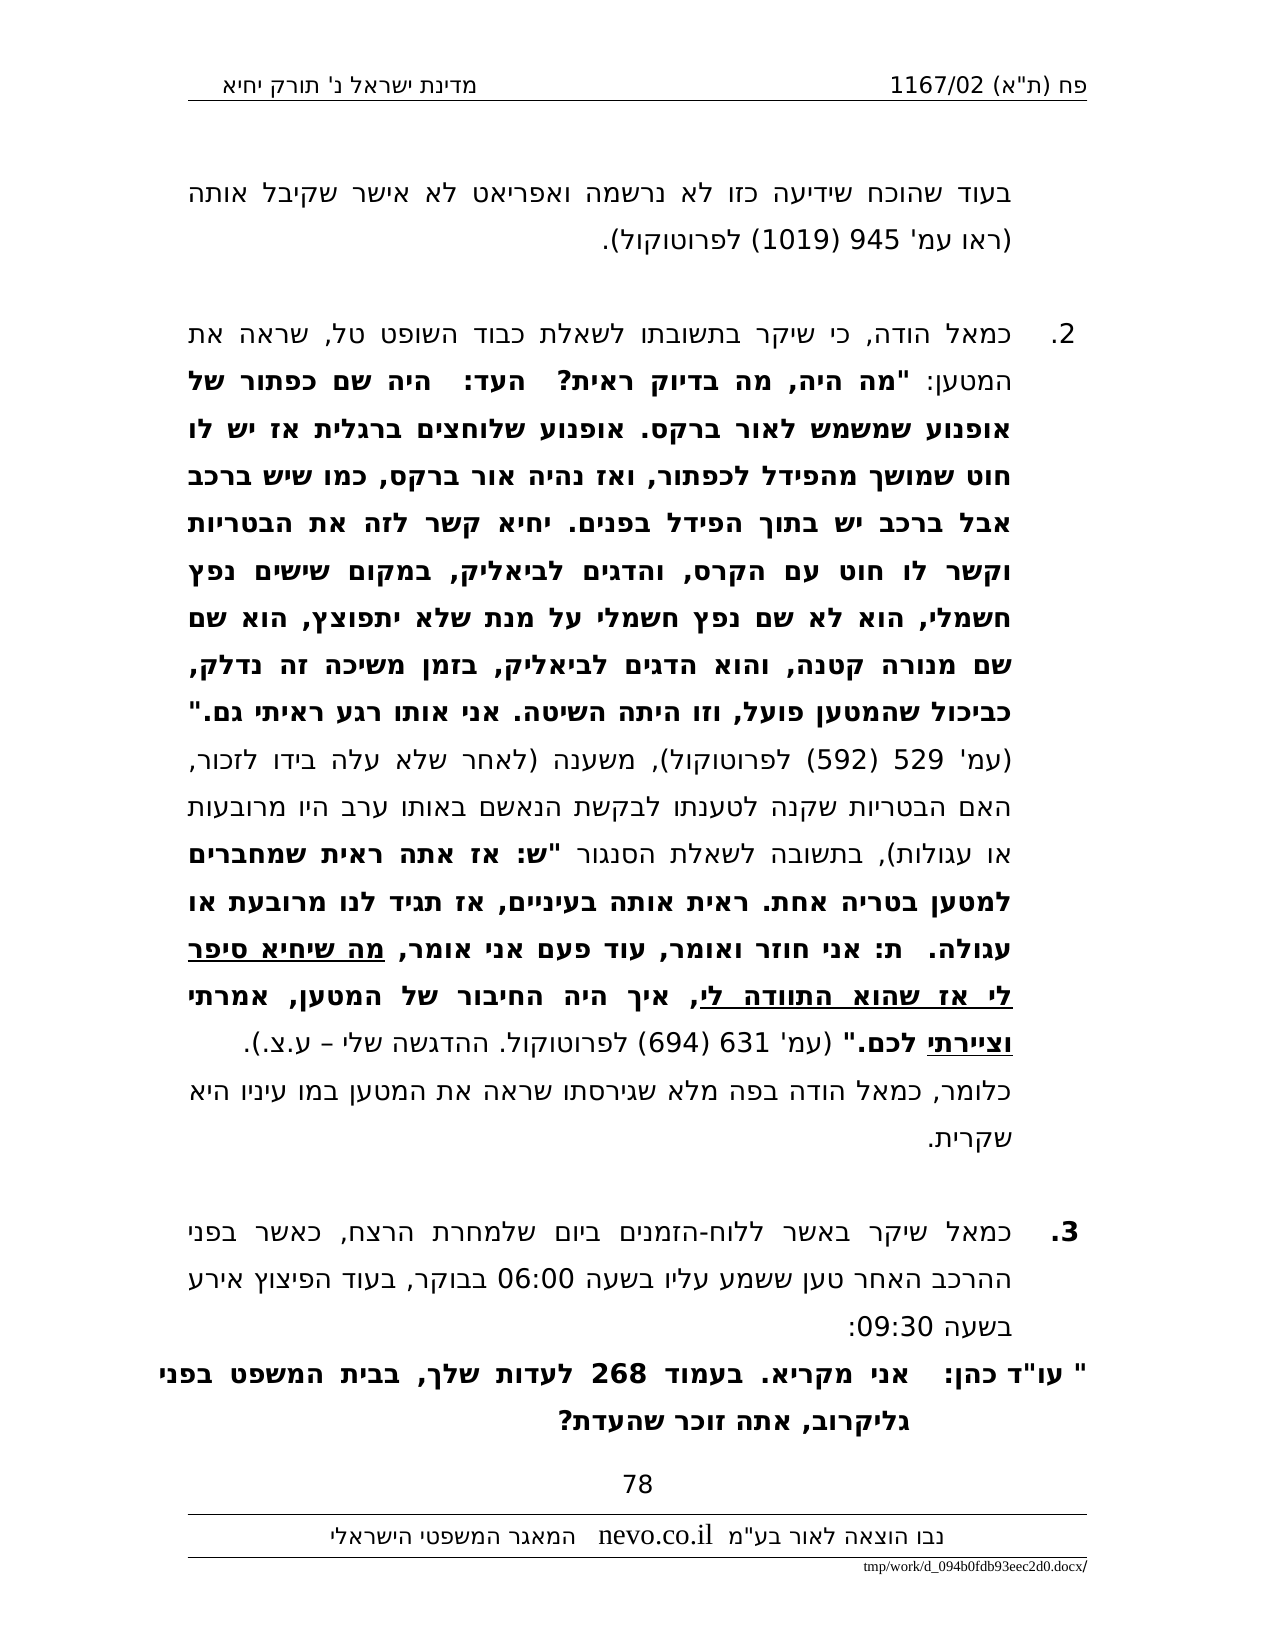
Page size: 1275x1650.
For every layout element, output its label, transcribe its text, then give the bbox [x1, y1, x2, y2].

text " עו"ד כהן: אני מקריא. בעמוד 268 לעדות שלך, בבית המשפט בפני גליקרוב, אתה זוכר שהעדת? [158, 1358, 1087, 1437]
text כלומר, כמאל הודה בפה מלא שגירסתו שראה את המטען במו עיניו היא שקרית. [187, 1075, 1012, 1154]
list כמאל הודה, כי שיקר בתשובתו לשאלת כבוד השופט טל, שראה את המטען: "מה היה, מה בדיוק ראית? העד: היה שם כפתור של אופנוע שמשמש לאור ברקס. אופנוע שלוחצים ברגלית אז יש לו חוט שמושך מהפידל לכפתור, ואז נהיה אור ברקס, כמו שיש ברכב אבל ברכב יש בתוך הפידל בפנים. יחיא קשר לזה את הבטריות וקשר לו חוט עם הקרס, והדגים לביאליק, במקום שישים נפץ חשמלי, הוא לא שם נפץ חשמלי על מנת שלא יתפוצץ, הוא שם שם מנורה קטנה, והוא הדגים לביאליק, בזמן משיכה זה נדלק, כביכול שהמטען פועל, וזו היתה השיטה. אני אותו רגע ראיתי גם." (עמ' 529 (592) לפרוטוקול), משענה (לאחר שלא עלה בידו לזכור, האם הבטריות שקנה לטענתו לבקשת הנאשם באותו ערב היו מרובעות או עגולות), בתשובה לשאלת הסנגור "ש: אז אתה ראית שמחברים למטען בטריה אחת. ראית אותה בעיניים, אז תגיד לנו מרובעת או עגולה. ת: אני חוזר ואומר, עוד פעם אני אומר, מה שיחיא סיפר לי אז שהוא התוודה לי, איך היה החיבור של המטען, אמרתי וציירתי לכם." (עמ' 631 (694) לפרוטוקול. ההדגשה שלי – ע.צ.). [187, 318, 1050, 1059]
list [187, 177, 1050, 256]
list כמאל שיקר באשר ללוח-הזמנים ביום שלמחרת הרצח, כאשר בפני ההרכב האחר טען ששמע עליו בשעה 06:00 בבוקר, בעוד הפיצוץ אירע בשעה 09:30: [187, 1217, 1050, 1343]
